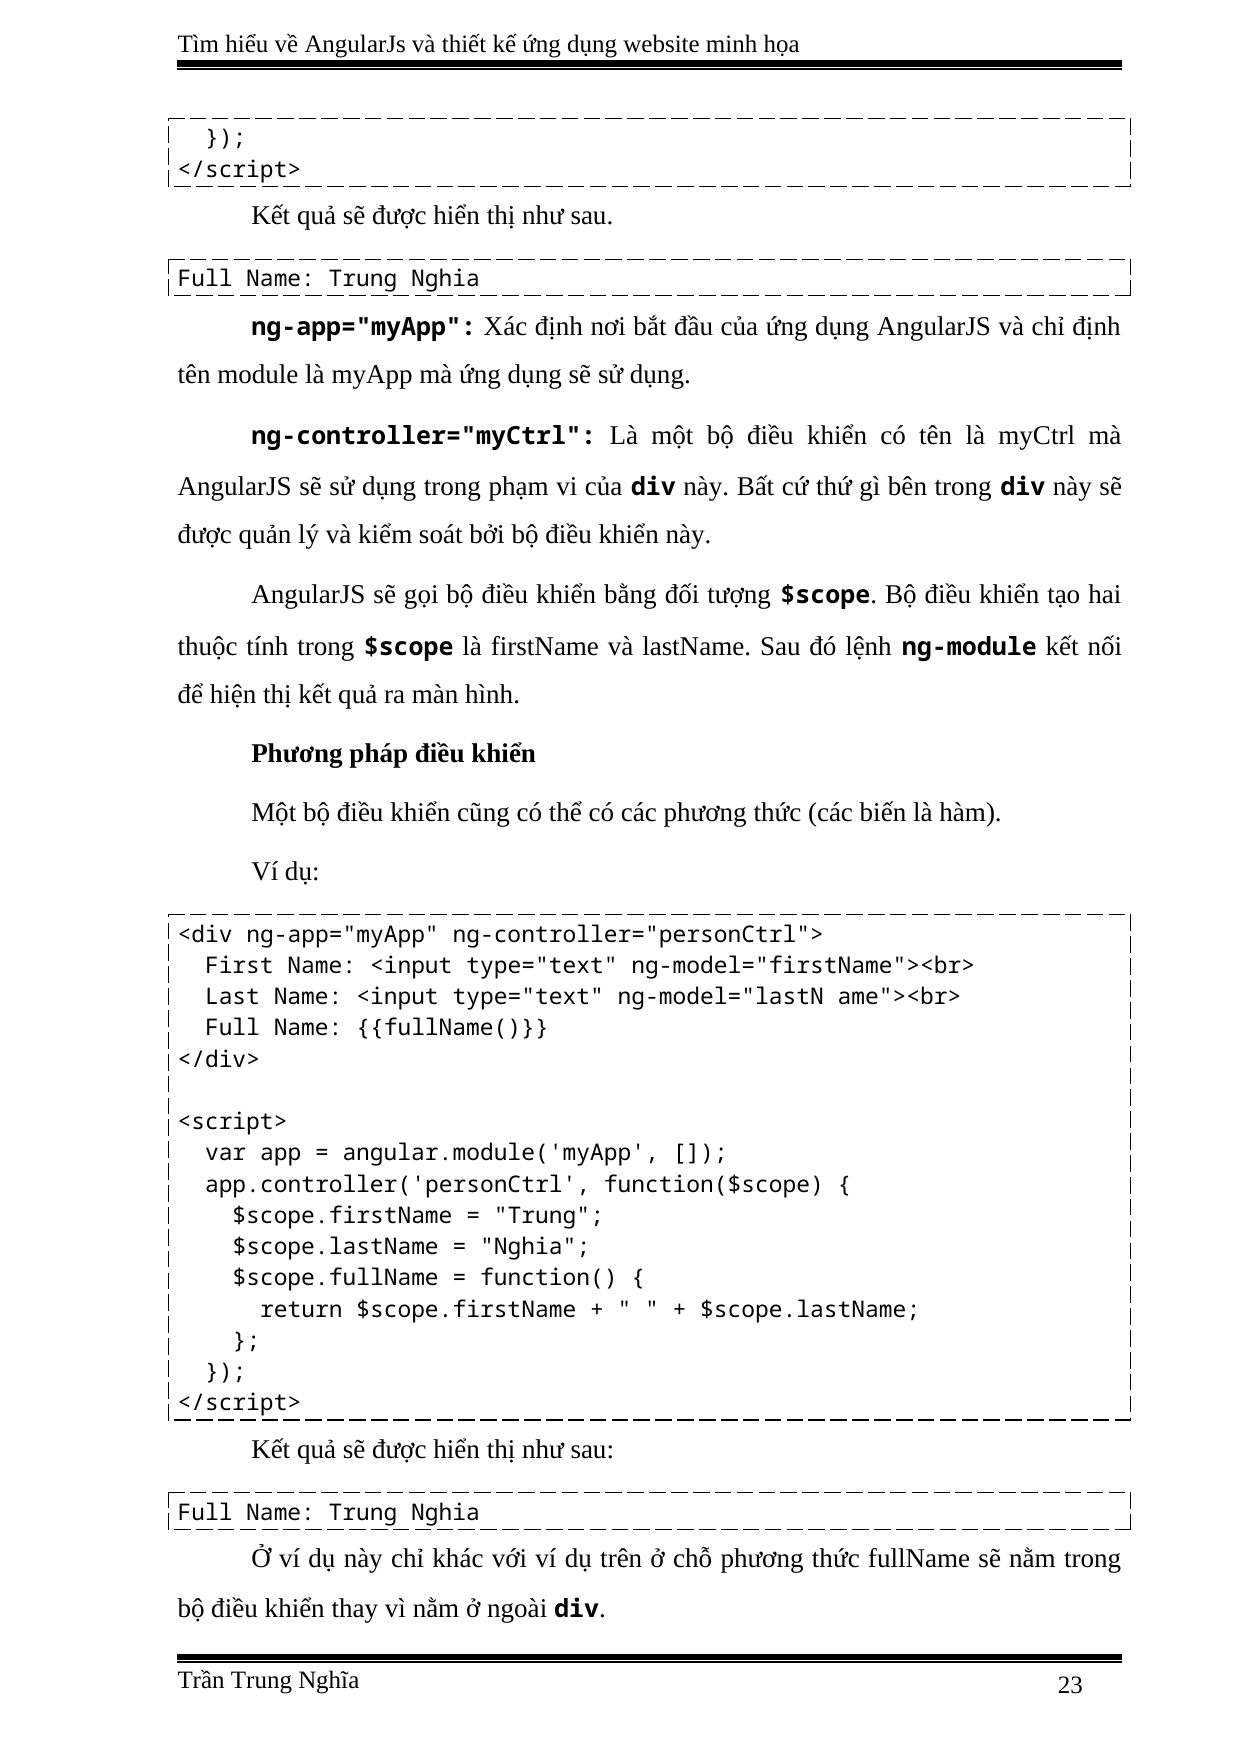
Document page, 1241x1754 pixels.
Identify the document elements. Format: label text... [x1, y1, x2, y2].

text Phương pháp điều khiển [177, 737, 1122, 768]
text Ví dụ: [177, 855, 1122, 886]
text <div ng-app="myApp" ng-controller="personCtrl"> First Name: <input type="text" ng-model="firstName"><br> Last Name: <input type="text" ng-model="lastN ame"><br> Full Name: {{fullName()}} </div> <script> var app = angular.module('myApp', []); app.controller('personCtrl', function($scope) { $scope.firstName = "Trung"; $scope.lastName = "Nghia"; $scope.fullName = function() { return $scope.firstName + " " + $scope.lastName; }; }); </script> [168, 914, 1131, 1421]
text Kết quả sẽ được hiển thị như sau. [177, 199, 1122, 231]
text Ở ví dụ này chỉ khác với ví dụ trên ở chỗ phương thức fullName sẽ nằm trong bộ điều khiển thay vì nằm ở ngoài div. [177, 1542, 1122, 1624]
text Kết quả sẽ được hiển thị như sau: [177, 1433, 1122, 1464]
text AngularJS sẽ gọi bộ điều khiển bằng đối tượng $scope. Bộ điều khiển tạo hai thuộc tính trong $scope là firstName và lastName. Sau đó lệnh ng-module kết nối để hiện thị kết quả ra màn hình. [177, 577, 1122, 709]
text ng-app="myApp": Xác định nơi bắt đầu của ứng dụng AngularJS và chỉ định tên module là myApp mà ứng dụng sẽ sử dụng. [177, 308, 1122, 389]
text ng-controller="myCtrl": Là một bộ điều khiển có tên là myCtrl mà AngularJS sẽ sử dụng trong phạm vi của div này. Bất cứ thứ gì bên trong div này sẽ được quản lý và kiểm soát bởi bộ điều khiển này. [177, 417, 1122, 549]
text Full Name: Trung Nghia [168, 258, 1131, 296]
text Full Name: Trung Nghia [168, 1492, 1131, 1530]
text Một bộ điều khiển cũng có thể có các phương thức (các biến là hàm). [177, 796, 1122, 827]
